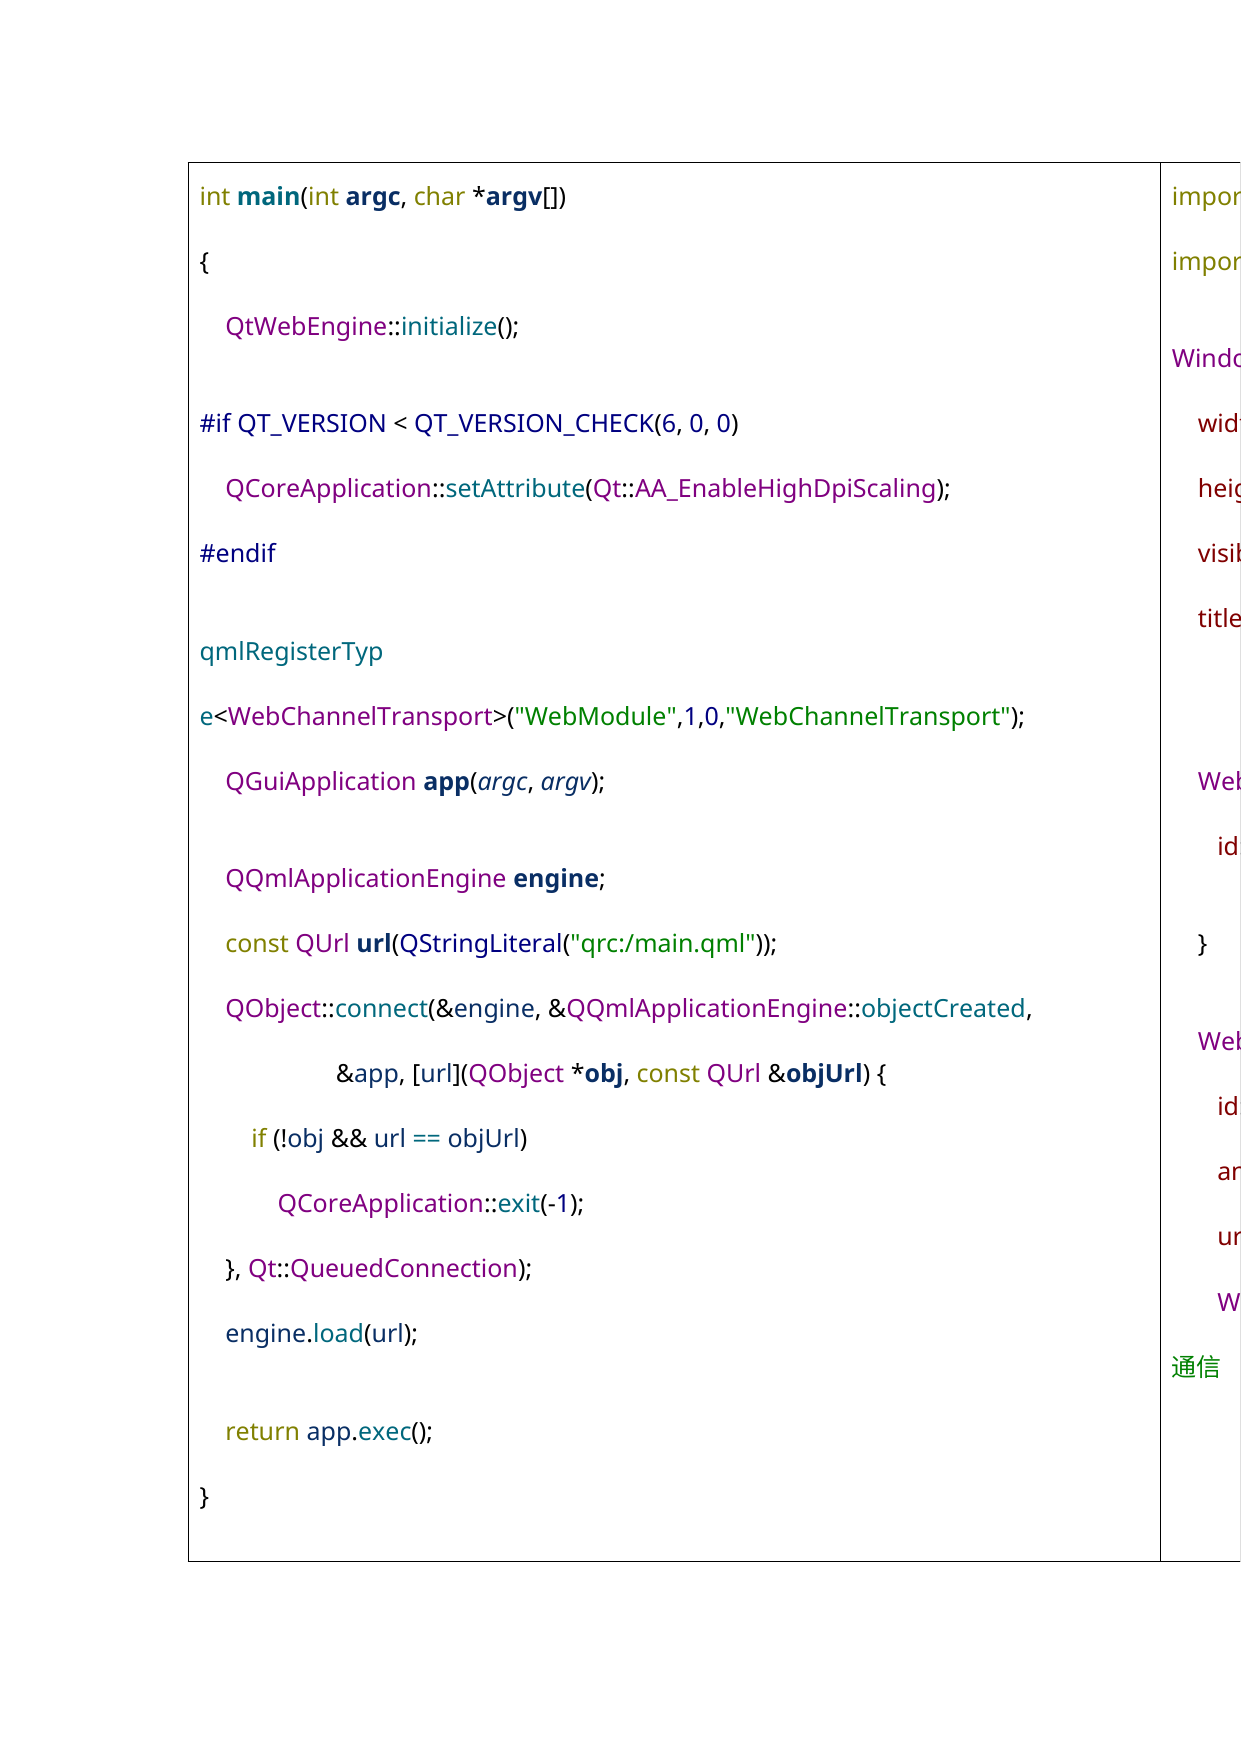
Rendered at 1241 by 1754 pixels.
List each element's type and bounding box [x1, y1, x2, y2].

table_cell [189, 163, 1160, 1561]
table_cell [1161, 163, 1240, 1561]
